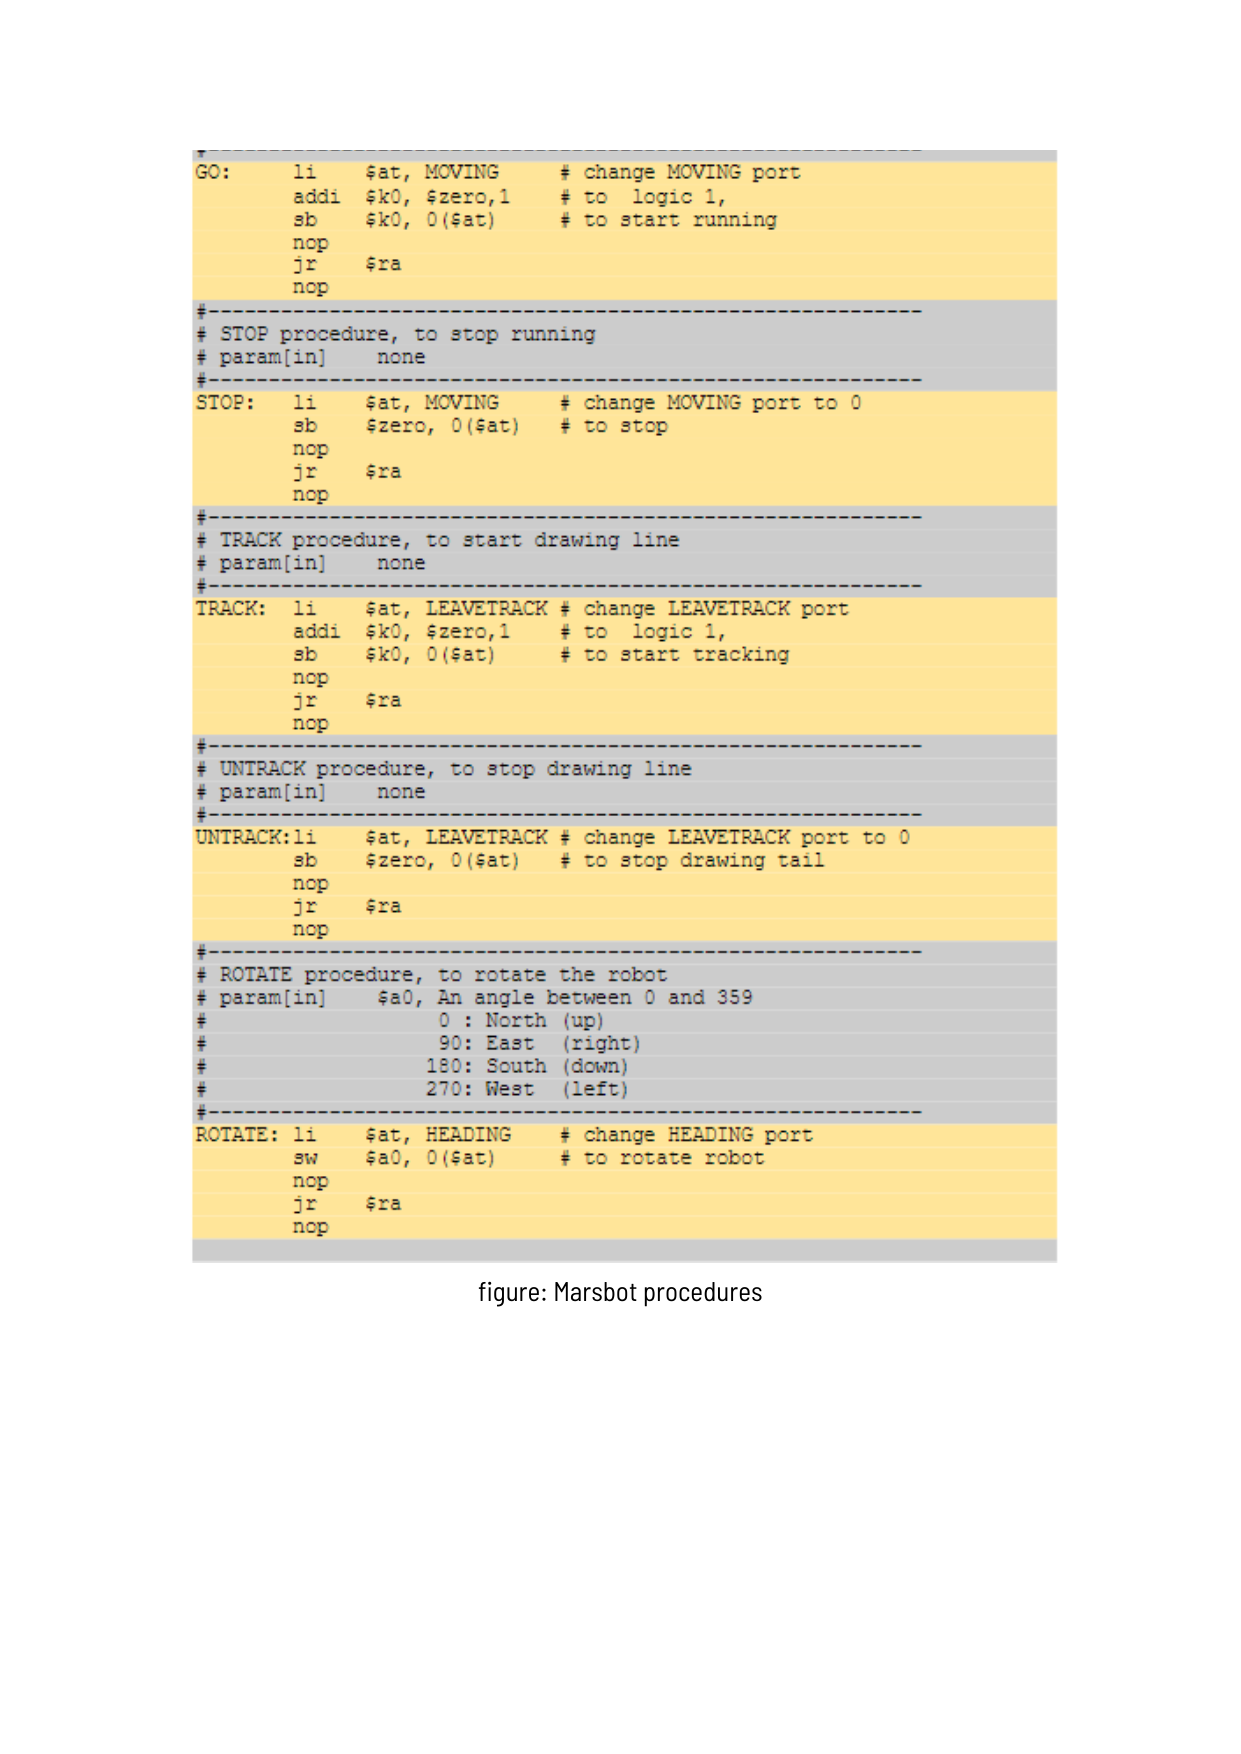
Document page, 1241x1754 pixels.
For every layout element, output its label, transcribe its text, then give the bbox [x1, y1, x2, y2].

text figure: Marsbot procedures [0, 1274, 1240, 1306]
picture [184, 150, 1061, 1263]
